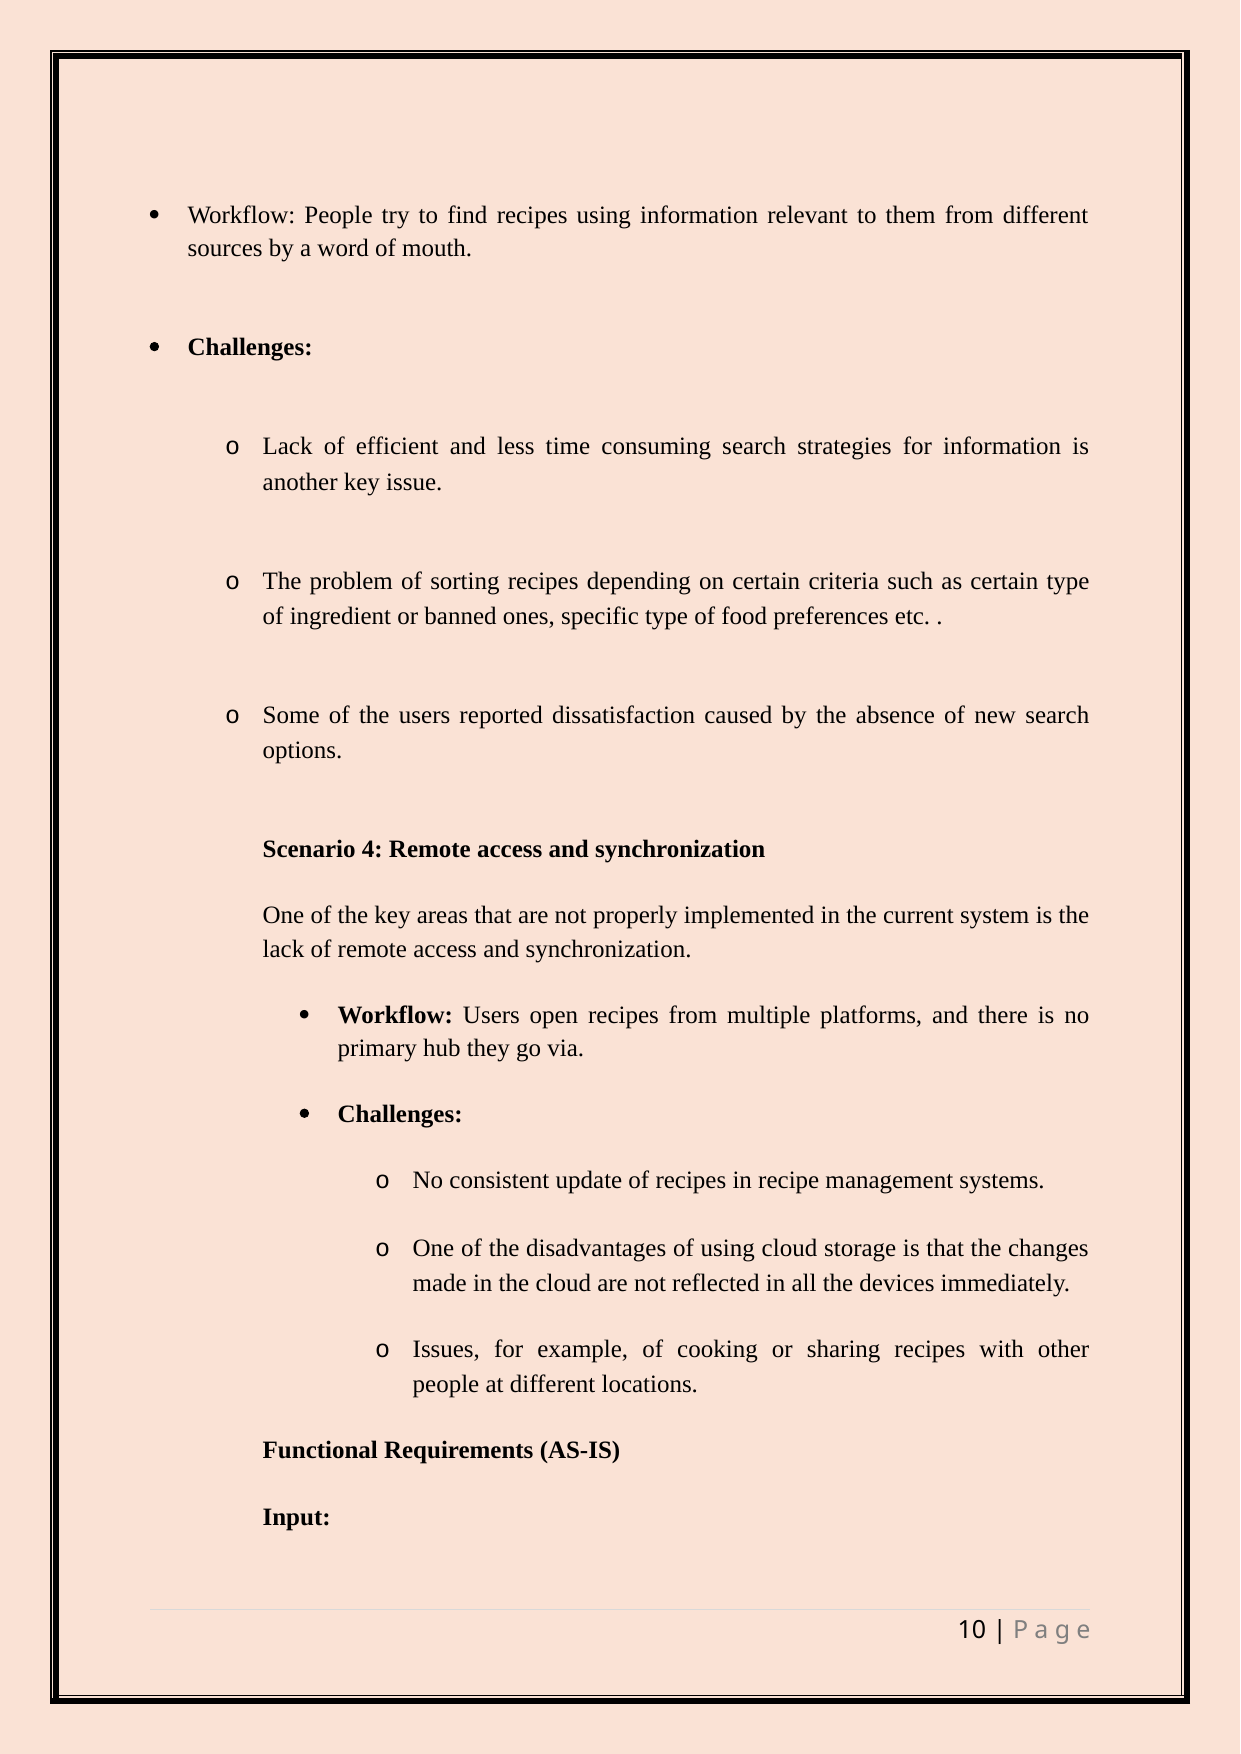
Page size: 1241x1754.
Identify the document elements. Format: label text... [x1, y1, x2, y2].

list Workflow: People try to find recipes using information relevant to them from different sources by a word of mouth. [150, 200, 1090, 261]
list Some of the users reported dissatisfaction caused by the absence of new search options. [225, 700, 1090, 764]
list Functional Requirements (AS-IS) [262, 1436, 1090, 1464]
list Scenario 4: Remote access and synchronization [262, 834, 1090, 863]
list Challenges: [300, 1099, 1090, 1127]
list One of the key areas that are not properly implemented in the current system is the lack of remote access and synchronization. [262, 901, 1090, 962]
list Issues, for example, of cooking or sharing recipes with other people at different locations. [375, 1334, 1090, 1398]
list Lack of efficient and less time consuming search strategies for information is another key issue. [225, 431, 1090, 495]
list One of the disadvantages of using cloud storage is that the changes made in the cloud are not reflected in all the devices immediately. [375, 1233, 1090, 1297]
list Challenges: [150, 332, 1090, 361]
list The problem of sorting recipes depending on certain criteria such as certain type of ingredient or banned ones, specific type of food preferences etc. . [225, 566, 1090, 630]
list No consistent update of recipes in recipe management systems. [375, 1165, 1090, 1196]
list Workflow: Users open recipes from multiple platforms, and there is no primary hub they go via. [300, 1000, 1090, 1061]
list Input: [262, 1502, 1090, 1530]
